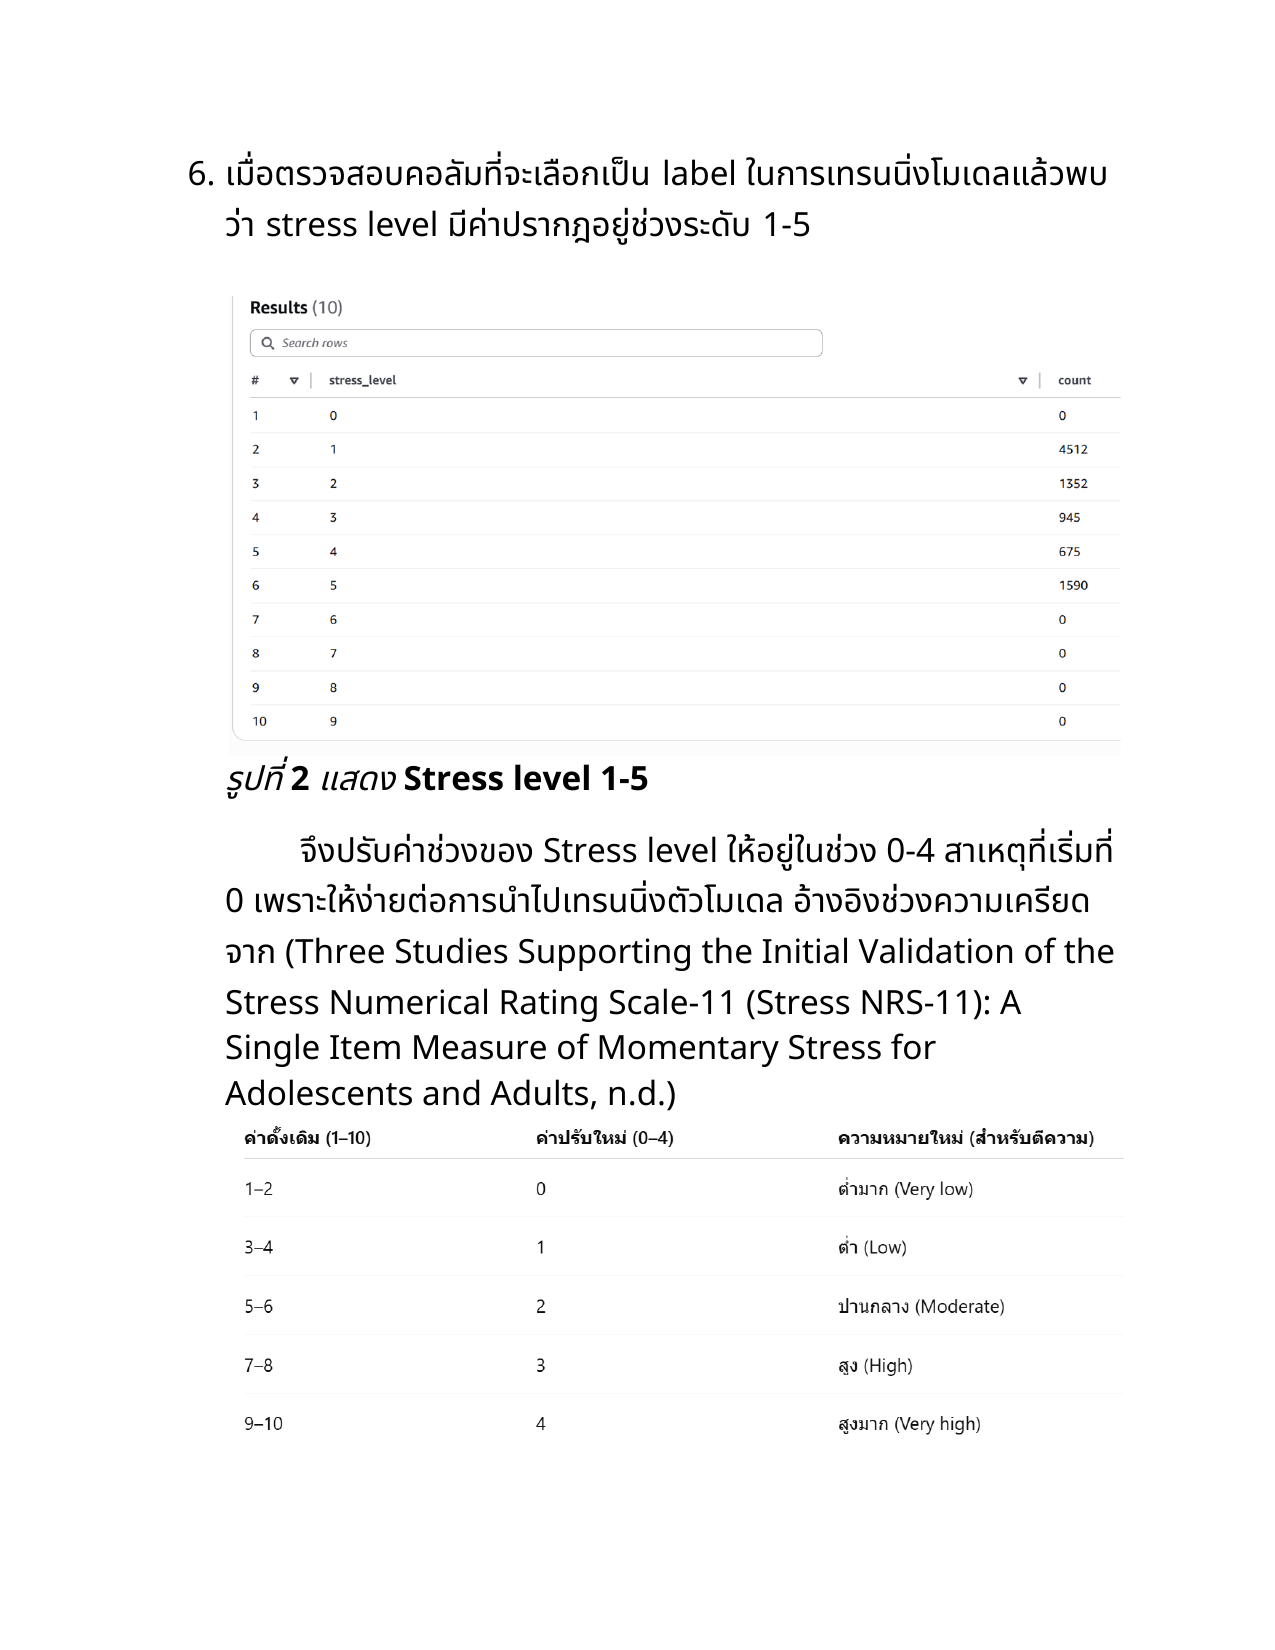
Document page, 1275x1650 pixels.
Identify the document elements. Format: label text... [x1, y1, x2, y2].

text จึงปรับค่าช่วงของ Stress level ให้อยู่ในช่วง 0-4 สาเหตุที่เริ่มที่ 0 เพราะให้ง่ายต่อการนำไปเทรนนิ่งตัวโมเดล อ้างอิงช่วงความเครียดจาก (Three Studies Supporting the Initial Validation of the Stress Numerical Rating Scale-11 (Stress NRS-11): A Single Item Measure of Momentary Stress for Adolescents and Adults, n.d.) [225, 827, 1125, 1115]
picture [229, 296, 1121, 756]
picture [225, 1114, 1124, 1461]
text รูปที่ 2 แสดง Stress level 1-5 [150, 755, 1125, 806]
list เมื่อตรวจสอบคอลัมที่จะเลือกเป็น label ในการเทรนนิ่งโมเดลแล้วพบว่า stress level มีค่าปรากฎอยู่ช่วงระดับ 1-5 [187, 150, 1125, 251]
